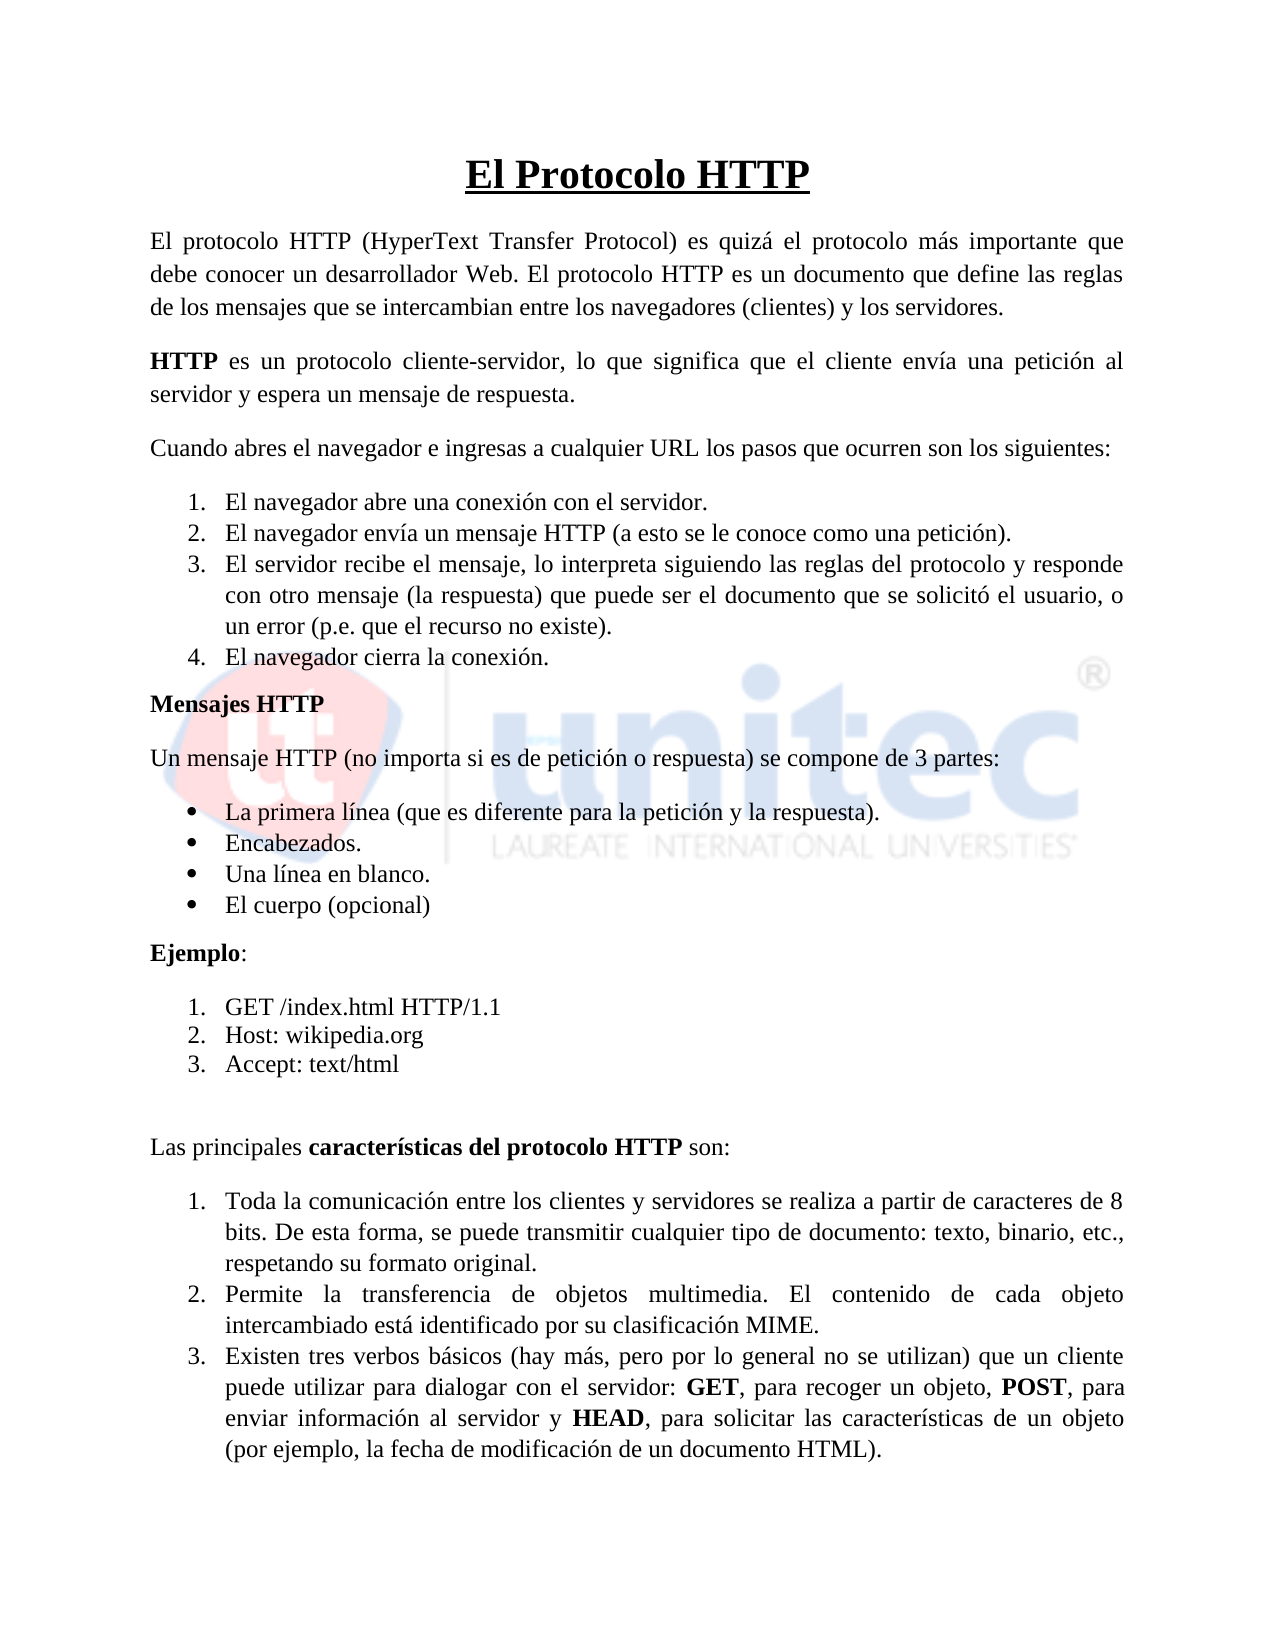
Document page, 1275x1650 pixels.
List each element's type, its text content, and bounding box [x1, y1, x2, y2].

text El Protocolo HTTP [150, 150, 1125, 198]
text Mensajes HTTP [150, 689, 1125, 718]
list Encabezados. [187, 828, 1125, 857]
text Cuando abres el navegador e ingresas a cualquier URL los pasos que ocurren son los siguientes: [150, 433, 1125, 461]
text El protocolo HTTP (HyperText Transfer Protocol) es quizá el protocolo más importante que debe conocer un desarrollador Web. El protocolo HTTP es un documento que define las reglas de los mensajes que se intercambian entre los navegadores (clientes) y los servidores. [150, 226, 1125, 321]
list Toda la comunicación entre los clientes y servidores se realiza a partir de caracteres de 8 bits. De esta forma, se puede transmitir cualquier tipo de documento: texto, binario, etc., respetando su formato original. [187, 1186, 1125, 1277]
list Existen tres verbos básicos (hay más, pero por lo general no se utilizan) que un cliente puede utilizar para dialogar con el servidor: GET, para recoger un objeto, POST, para enviar información al servidor y HEAD, para solicitar las características de un objeto (por ejemplo, la fecha de modificación de un documento HTML). [187, 1341, 1125, 1463]
list La primera línea (que es diferente para la petición y la respuesta). [187, 797, 1125, 826]
text Ejemplo: [150, 938, 1125, 967]
text Un mensaje HTTP (no importa si es de petición o respuesta) se compone de 3 partes: [150, 743, 1125, 772]
text Las principales características del protocolo HTTP son: [150, 1132, 1125, 1161]
list Accept: text/html [187, 1049, 1125, 1078]
list Permite la transferencia de objetos multimedia. El contenido de cada objeto intercambiado está identificado por su clasificación MIME. [187, 1279, 1125, 1339]
list GET /index.html HTTP/1.1 [187, 992, 1125, 1021]
text HTTP es un protocolo cliente-servidor, lo que significa que el cliente envía una petición al servidor y espera un mensaje de respuesta. [150, 346, 1125, 408]
list El navegador abre una conexión con el servidor. [187, 487, 1125, 515]
list El servidor recibe el mensaje, lo interpreta siguiendo las reglas del protocolo y responde con otro mensaje (la respuesta) que puede ser el documento que se solicitó el usuario, o un error (p.e. que el recurso no existe). [187, 549, 1125, 639]
list Host: wikipedia.org [187, 1021, 1125, 1049]
list El cuerpo (opcional) [187, 890, 1125, 919]
list Una línea en blanco. [187, 859, 1125, 888]
list El navegador cierra la conexión. [187, 642, 1125, 671]
list El navegador envía un mensaje HTTP (a esto se le conoce como una petición). [187, 518, 1125, 546]
